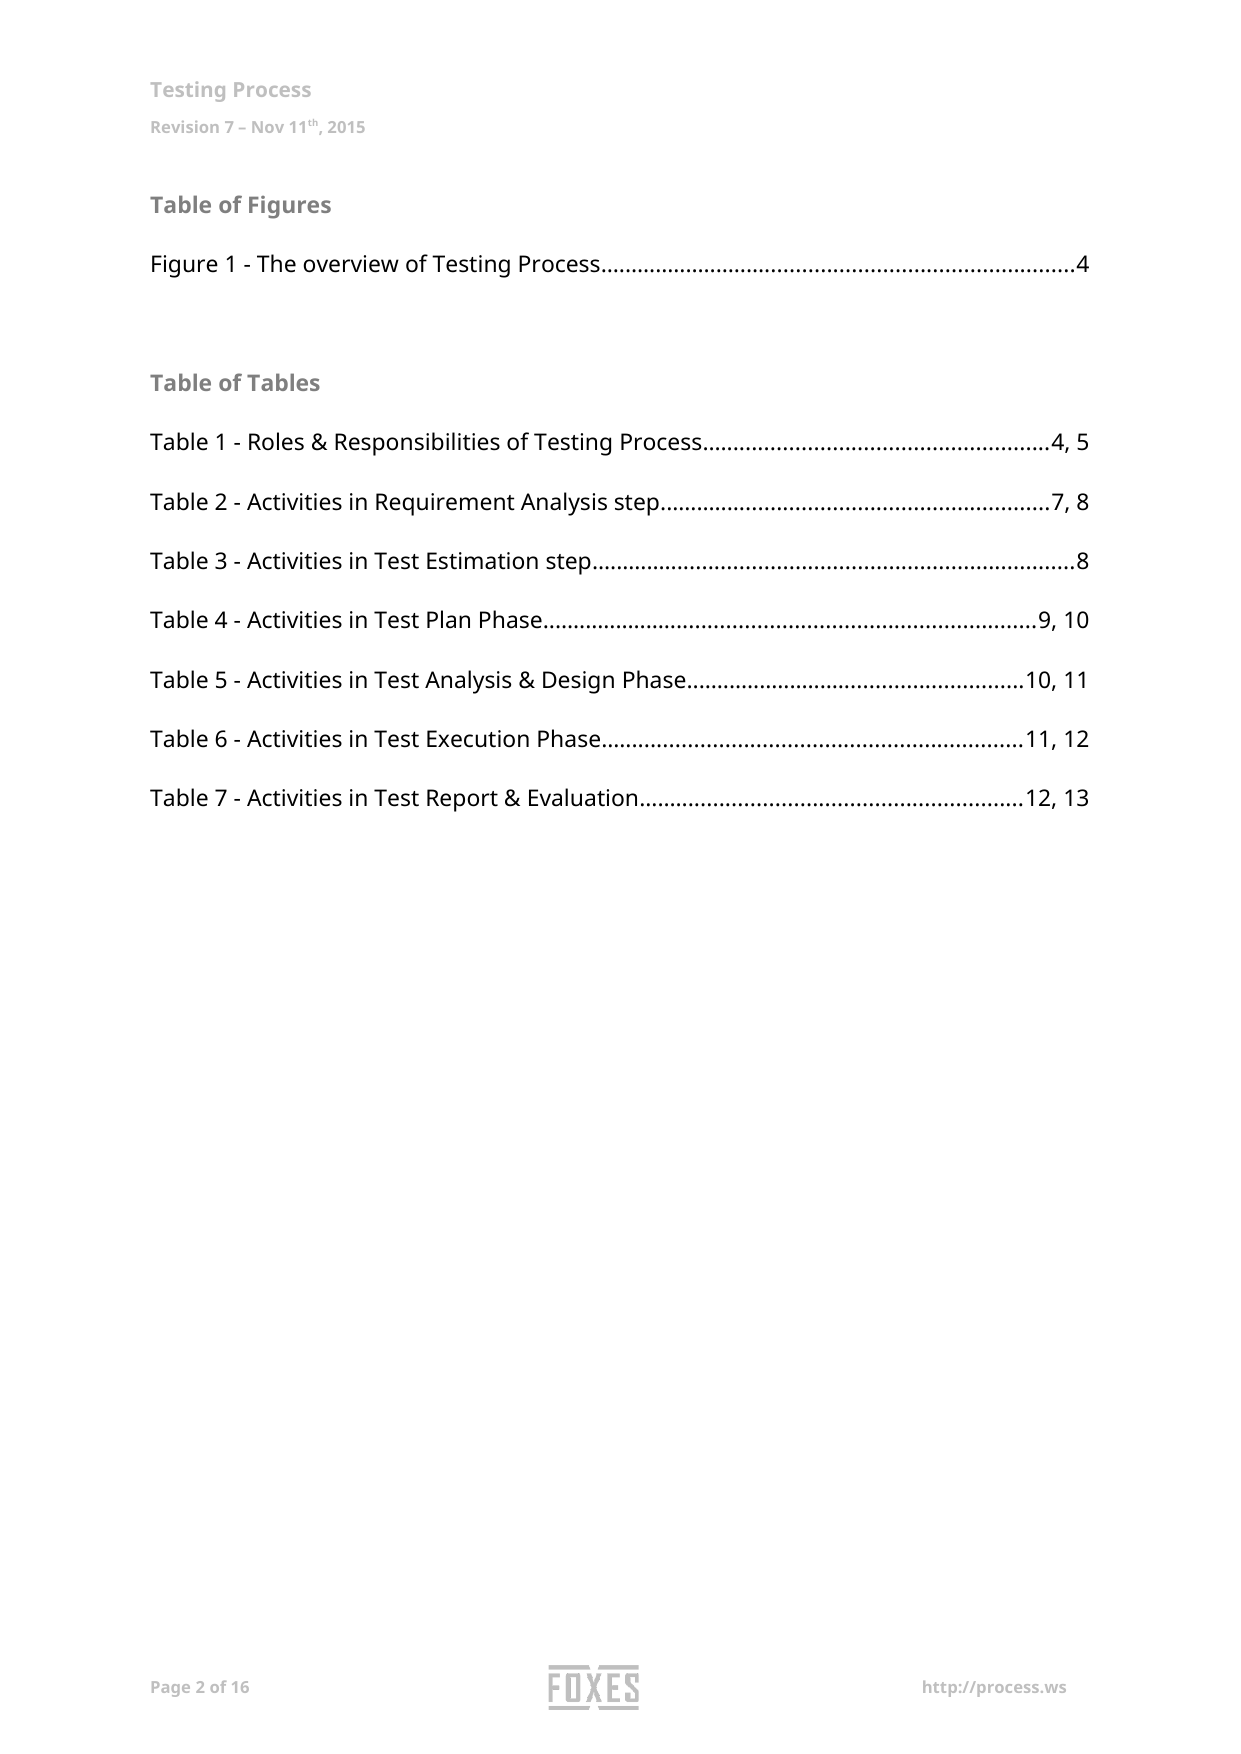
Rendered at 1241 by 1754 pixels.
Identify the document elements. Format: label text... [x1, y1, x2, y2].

picture [548, 1665, 639, 1710]
text Table of Figures [150, 189, 1090, 220]
text Table of Tables [150, 367, 1090, 398]
